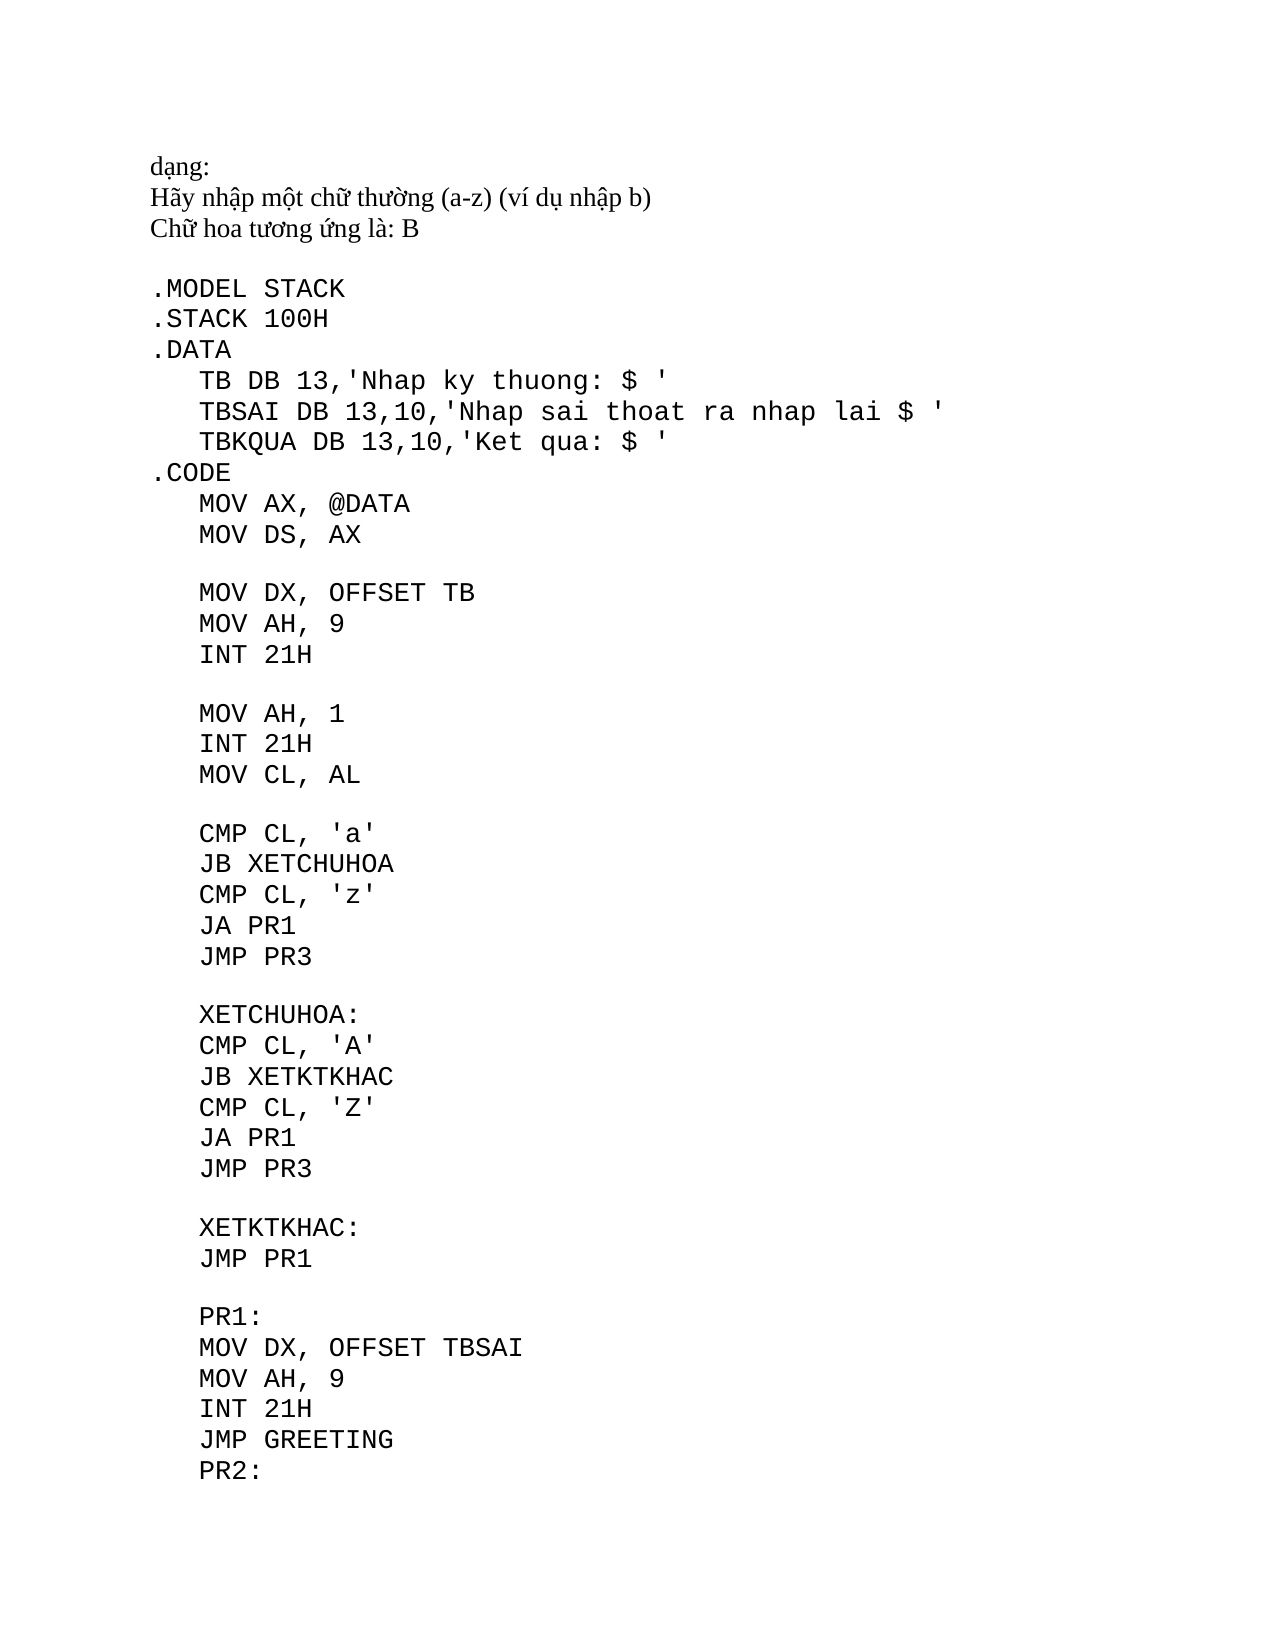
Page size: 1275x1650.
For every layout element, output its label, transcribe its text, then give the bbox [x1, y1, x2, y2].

text MOV DX, OFFSET TBSAI [150, 1334, 1125, 1364]
text XETKTKHAC: [150, 1214, 1125, 1244]
text CMP CL, 'a' [150, 819, 1125, 850]
text JMP PR1 [150, 1244, 1125, 1275]
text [150, 150, 1125, 243]
text CMP CL, 'A' [150, 1032, 1125, 1063]
text MOV AH, 1 [150, 699, 1125, 730]
text INT 21H [150, 1395, 1125, 1426]
text TB DB 13,'Nhap ky thuong: $ ' [150, 367, 1125, 397]
text INT 21H [150, 730, 1125, 761]
text JMP PR3 [150, 1155, 1125, 1186]
text .STACK 100H [150, 305, 1125, 336]
text CMP CL, 'Z' [150, 1093, 1125, 1124]
text .CODE [150, 459, 1125, 490]
text TBKQUA DB 13,10,'Ket qua: $ ' [150, 428, 1125, 459]
text MOV DX, OFFSET TB [150, 579, 1125, 610]
text JA PR1 [150, 912, 1125, 942]
text JMP GREETING [150, 1426, 1125, 1457]
text JB XETKTKHAC [150, 1063, 1125, 1093]
text INT 21H [150, 641, 1125, 671]
text MOV AH, 9 [150, 610, 1125, 641]
text MOV AX, @DATA [150, 490, 1125, 520]
text PR2: [150, 1457, 1125, 1487]
text JMP PR3 [150, 942, 1125, 973]
text TBSAI DB 13,10,'Nhap sai thoat ra nhap lai $ ' [150, 397, 1125, 428]
text MOV CL, AL [150, 761, 1125, 792]
text .DATA [150, 336, 1125, 367]
text JA PR1 [150, 1124, 1125, 1155]
text .MODEL STACK [150, 274, 1125, 305]
text CMP CL, 'z' [150, 881, 1125, 912]
text PR1: [150, 1303, 1125, 1334]
text JB XETCHUHOA [150, 850, 1125, 881]
text XETCHUHOA: [150, 1001, 1125, 1032]
text MOV DS, AX [150, 520, 1125, 551]
text MOV AH, 9 [150, 1364, 1125, 1395]
